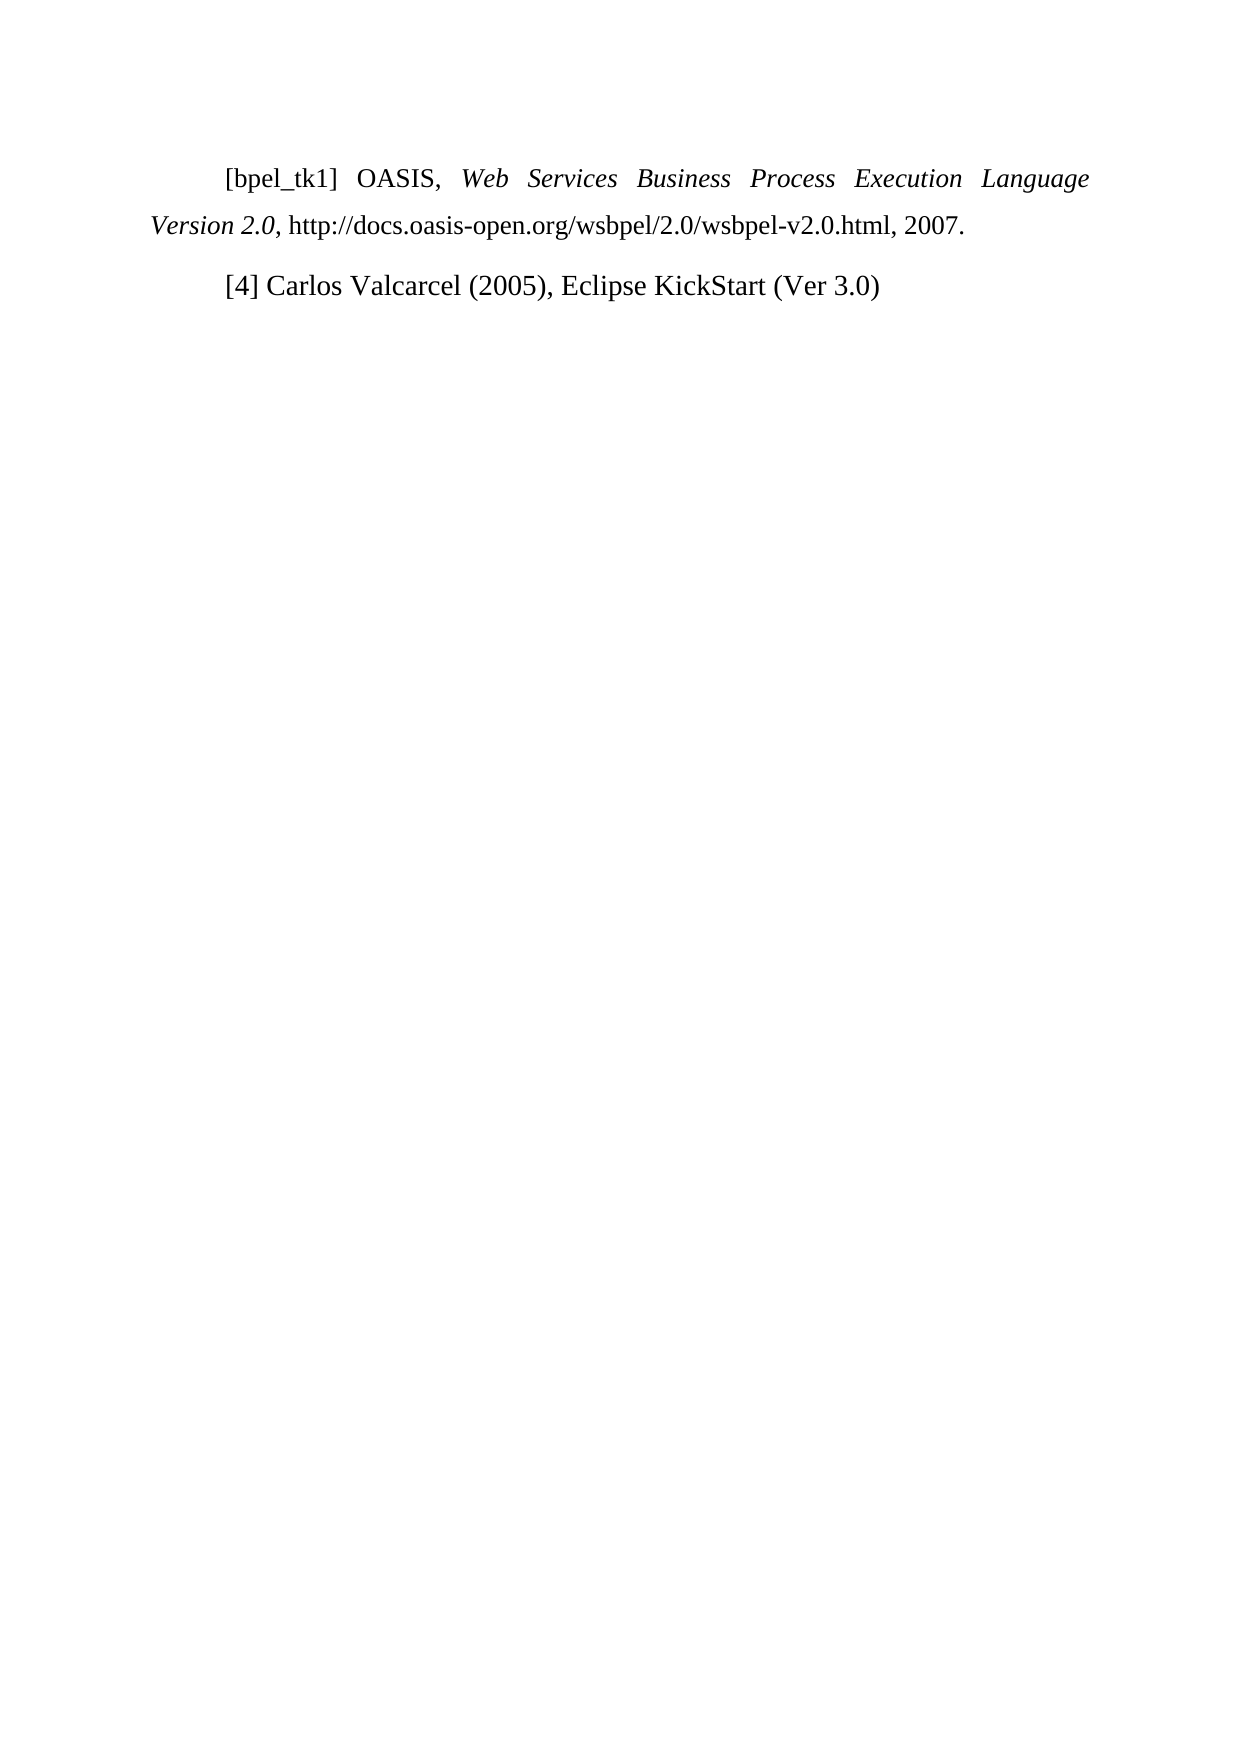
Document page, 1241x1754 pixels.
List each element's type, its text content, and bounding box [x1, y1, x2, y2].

text [4] Carlos Valcarcel (2005), Eclipse KickStart (Ver 3.0) [150, 268, 1090, 302]
text [bpel_tk1] OASIS, Web Services Business Process Execution Language Version 2.0, http://docs.oasis-open.org/wsbpel/2.0/wsbpel-v2.0.html, 2007. [150, 162, 1090, 240]
